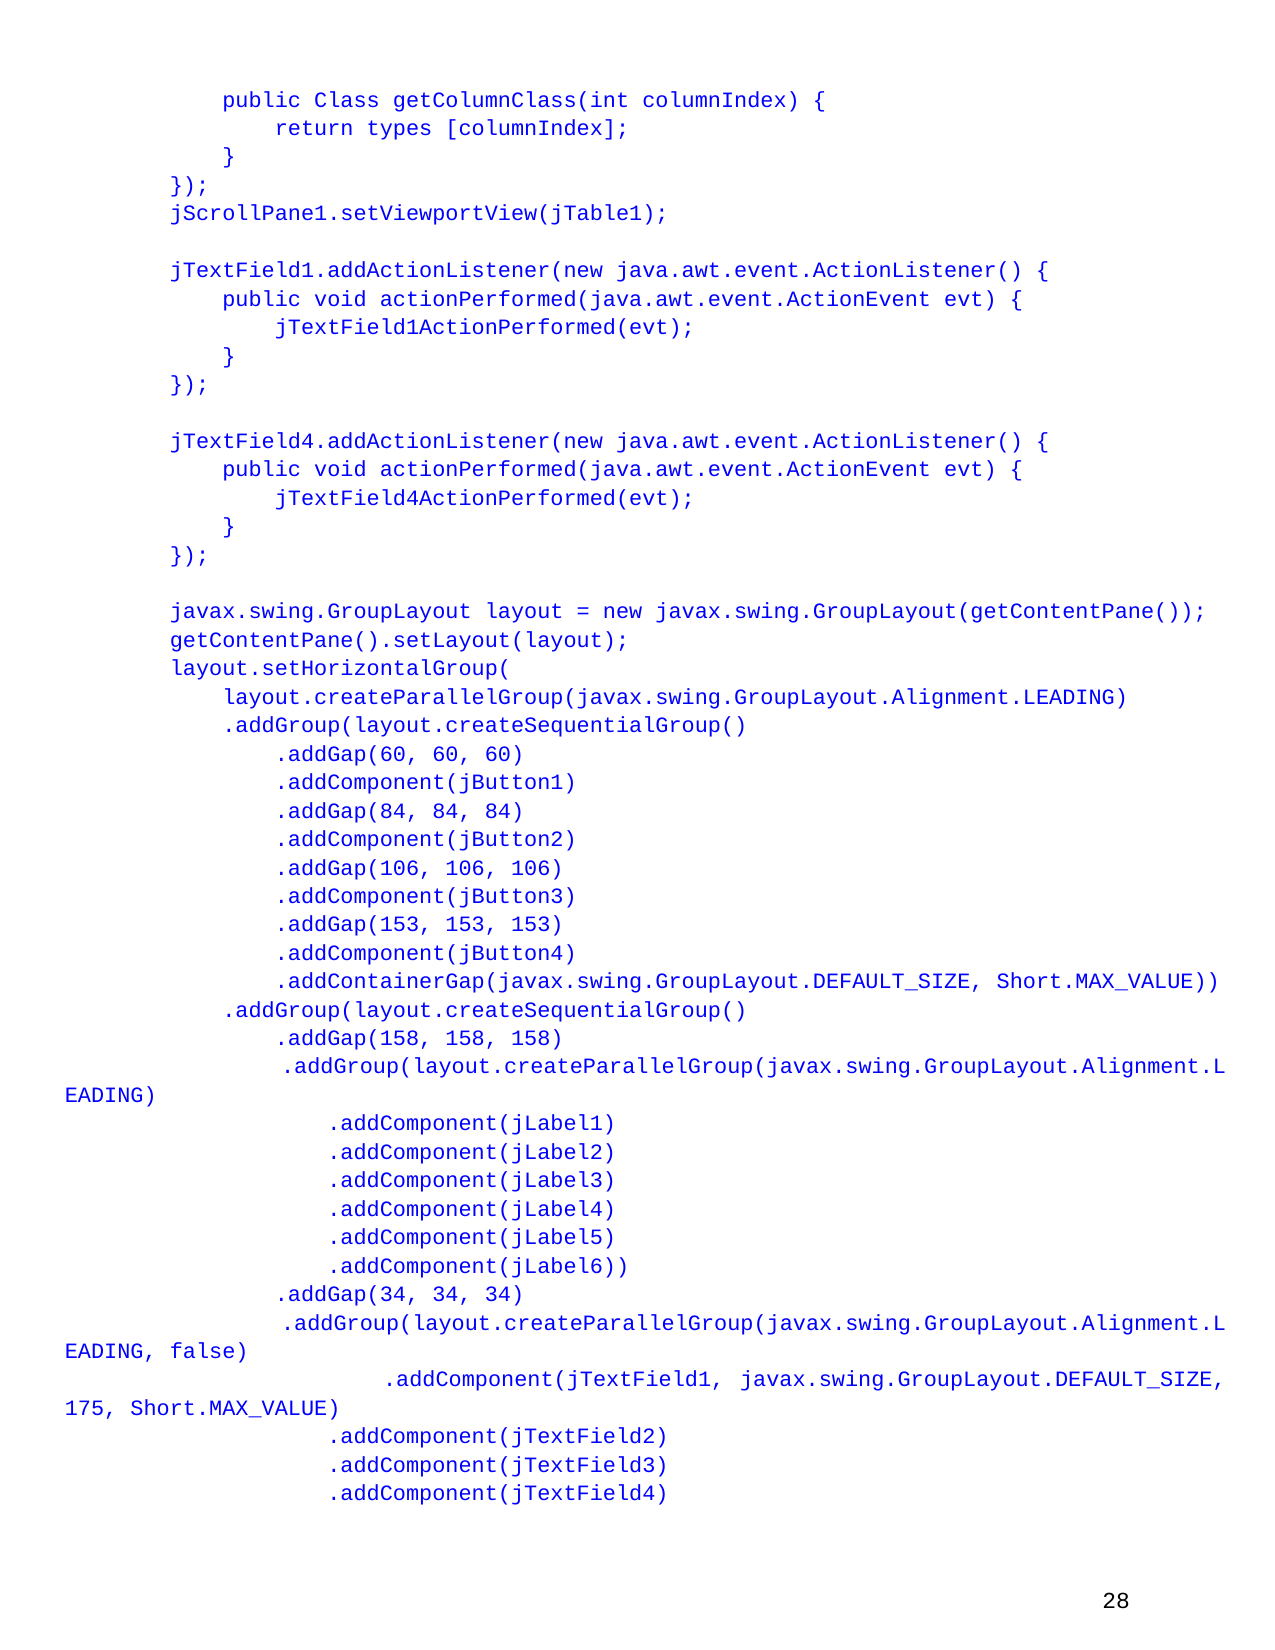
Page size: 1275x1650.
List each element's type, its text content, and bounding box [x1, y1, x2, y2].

text javax.swing.GroupLayout layout = new javax.swing.GroupLayout(getContentPane()); [64, 601, 1227, 626]
text .addGap(158, 158, 158) [64, 1027, 1227, 1052]
text .addComponent(jButton4) [64, 942, 1227, 967]
text .addComponent(jTextField4) [64, 1482, 1227, 1507]
text .addComponent(jButton3) [64, 885, 1227, 910]
text .addGroup(layout.createParallelGroup(javax.swing.GroupLayout.Alignment.LEADING) [64, 1056, 1227, 1109]
text .addComponent(jLabel5) [64, 1226, 1227, 1251]
text public void actionPerformed(java.awt.event.ActionEvent evt) { [64, 288, 1227, 313]
text }); [64, 373, 1227, 398]
text .addContainerGap(javax.swing.GroupLayout.DEFAULT_SIZE, Short.MAX_VALUE)) [64, 970, 1227, 995]
text .addComponent(jLabel2) [64, 1141, 1227, 1166]
text public void actionPerformed(java.awt.event.ActionEvent evt) { [64, 458, 1227, 483]
text } [64, 515, 1227, 540]
text .addComponent(jButton1) [64, 771, 1227, 796]
text .addComponent(jLabel1) [64, 1113, 1227, 1137]
text .addGap(34, 34, 34) [64, 1283, 1227, 1308]
text public Class getColumnClass(int columnIndex) { [64, 89, 1227, 114]
text layout.setHorizontalGroup( [64, 658, 1227, 682]
text .addComponent(jTextField3) [64, 1454, 1227, 1479]
text .addGap(84, 84, 84) [64, 800, 1227, 824]
text jScrollPane1.setViewportView(jTable1); [64, 203, 1227, 227]
text .addComponent(jLabel4) [64, 1198, 1227, 1223]
text jTextField1ActionPerformed(evt); [64, 316, 1227, 341]
text .addGroup(layout.createSequentialGroup() [64, 714, 1227, 739]
text }); [64, 174, 1227, 199]
text .addGap(60, 60, 60) [64, 743, 1227, 768]
text layout.createParallelGroup(javax.swing.GroupLayout.Alignment.LEADING) [64, 686, 1227, 711]
text jTextField4.addActionListener(new java.awt.event.ActionListener() { [64, 430, 1227, 455]
text jTextField4ActionPerformed(evt); [64, 487, 1227, 512]
text jTextField1.addActionListener(new java.awt.event.ActionListener() { [64, 259, 1227, 284]
text .addComponent(jTextField2) [64, 1425, 1227, 1450]
text }); [64, 544, 1227, 569]
text .addComponent(jLabel6)) [64, 1255, 1227, 1279]
text } [64, 345, 1227, 369]
text .addGroup(layout.createSequentialGroup() [64, 999, 1227, 1024]
text return types [columnIndex]; [64, 117, 1227, 142]
text .addComponent(jTextField1, javax.swing.GroupLayout.DEFAULT_SIZE, 175, Short.MAX_VALUE) [64, 1368, 1227, 1422]
text getContentPane().setLayout(layout); [64, 629, 1227, 654]
text .addGap(106, 106, 106) [64, 857, 1227, 881]
text .addComponent(jButton2) [64, 828, 1227, 853]
text .addGap(153, 153, 153) [64, 913, 1227, 938]
text .addGroup(layout.createParallelGroup(javax.swing.GroupLayout.Alignment.LEADING, false) [64, 1312, 1227, 1365]
text .addComponent(jLabel3) [64, 1169, 1227, 1194]
text } [64, 146, 1227, 171]
